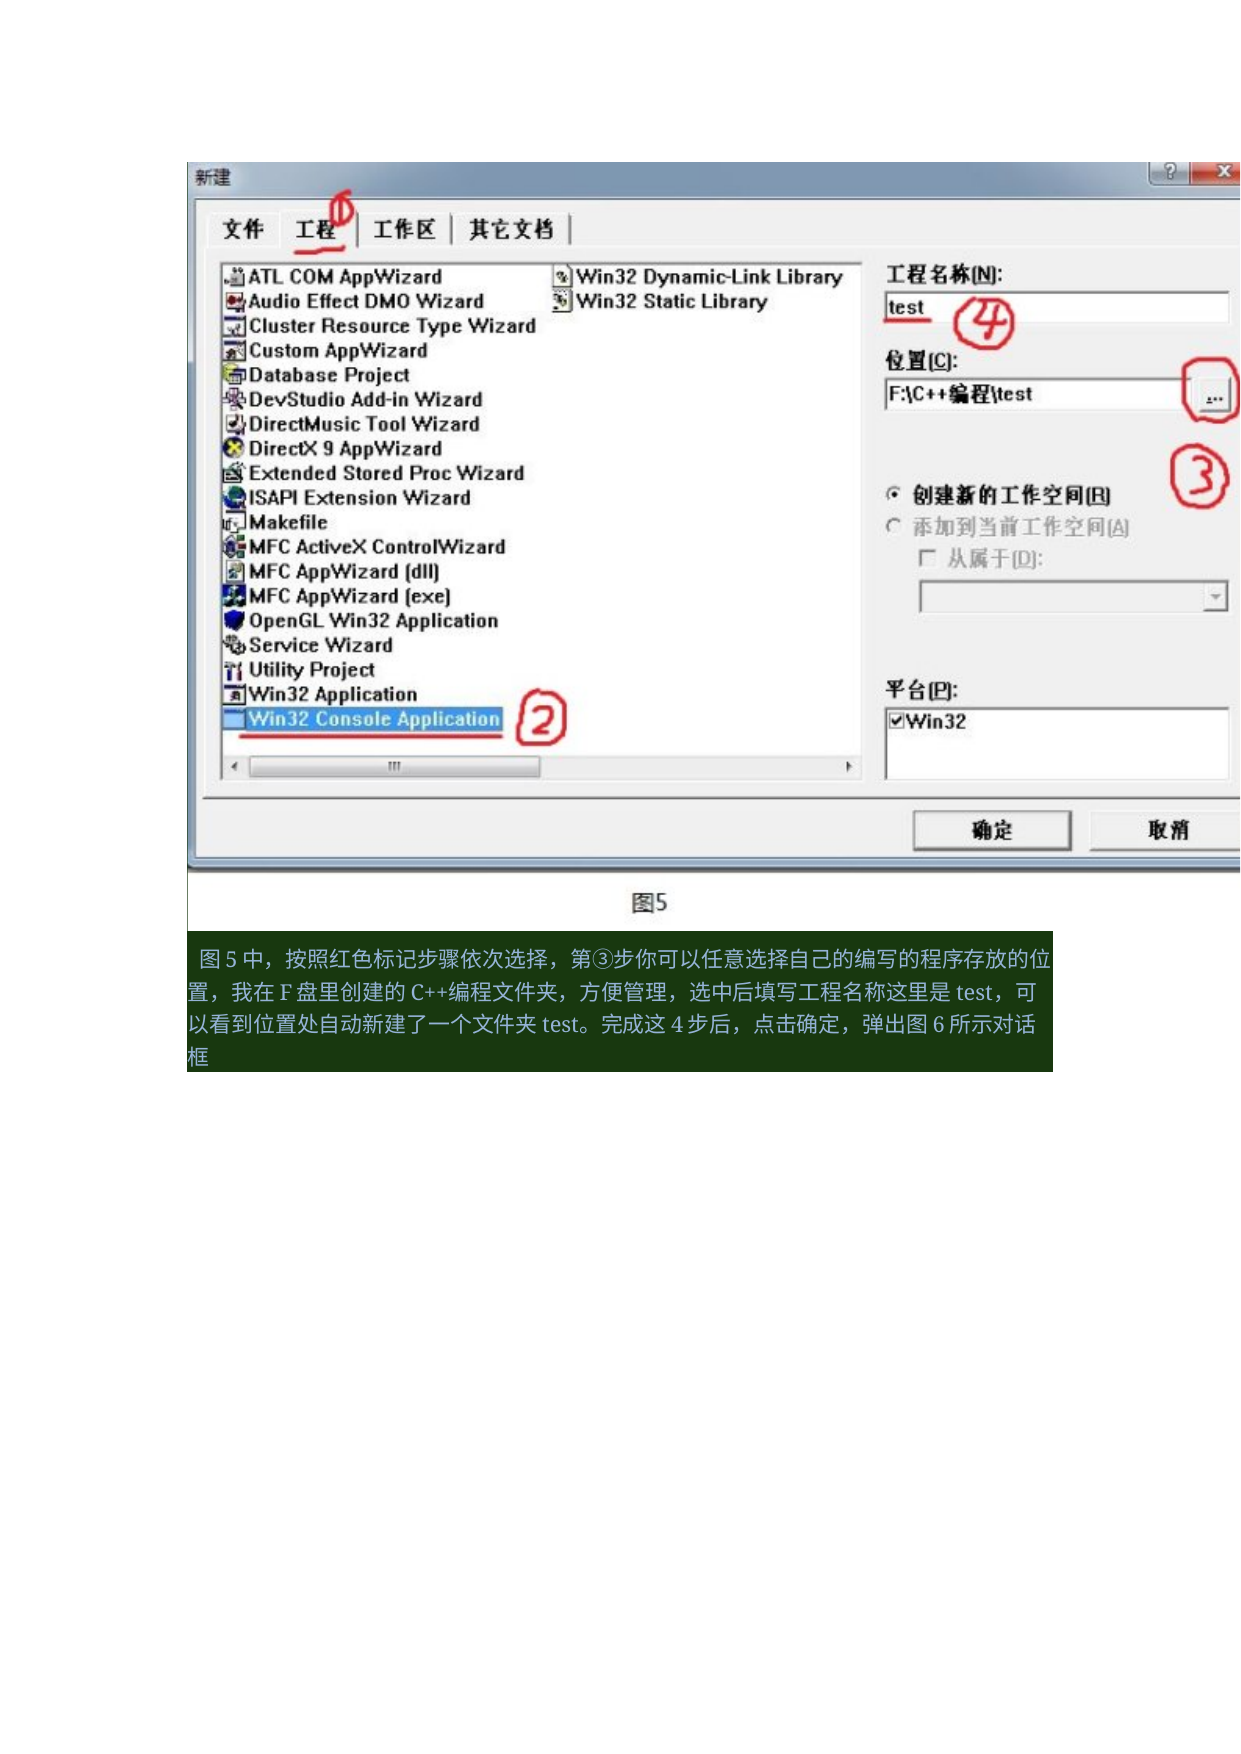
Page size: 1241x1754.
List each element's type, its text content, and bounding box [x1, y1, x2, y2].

picture [187, 162, 1241, 931]
text 图5中，按照红色标记步骤依次选择，第③步你可以任意选择自己的编写的程序存放的位置，我在F盘里创建的C++编程文件夹，方便管理，选中后填写工程名称这里是test，可以看到位置处自动新建了一个文件夹test。完成这4步后，点击确定，弹出图6所示对话框 [187, 931, 1053, 1072]
